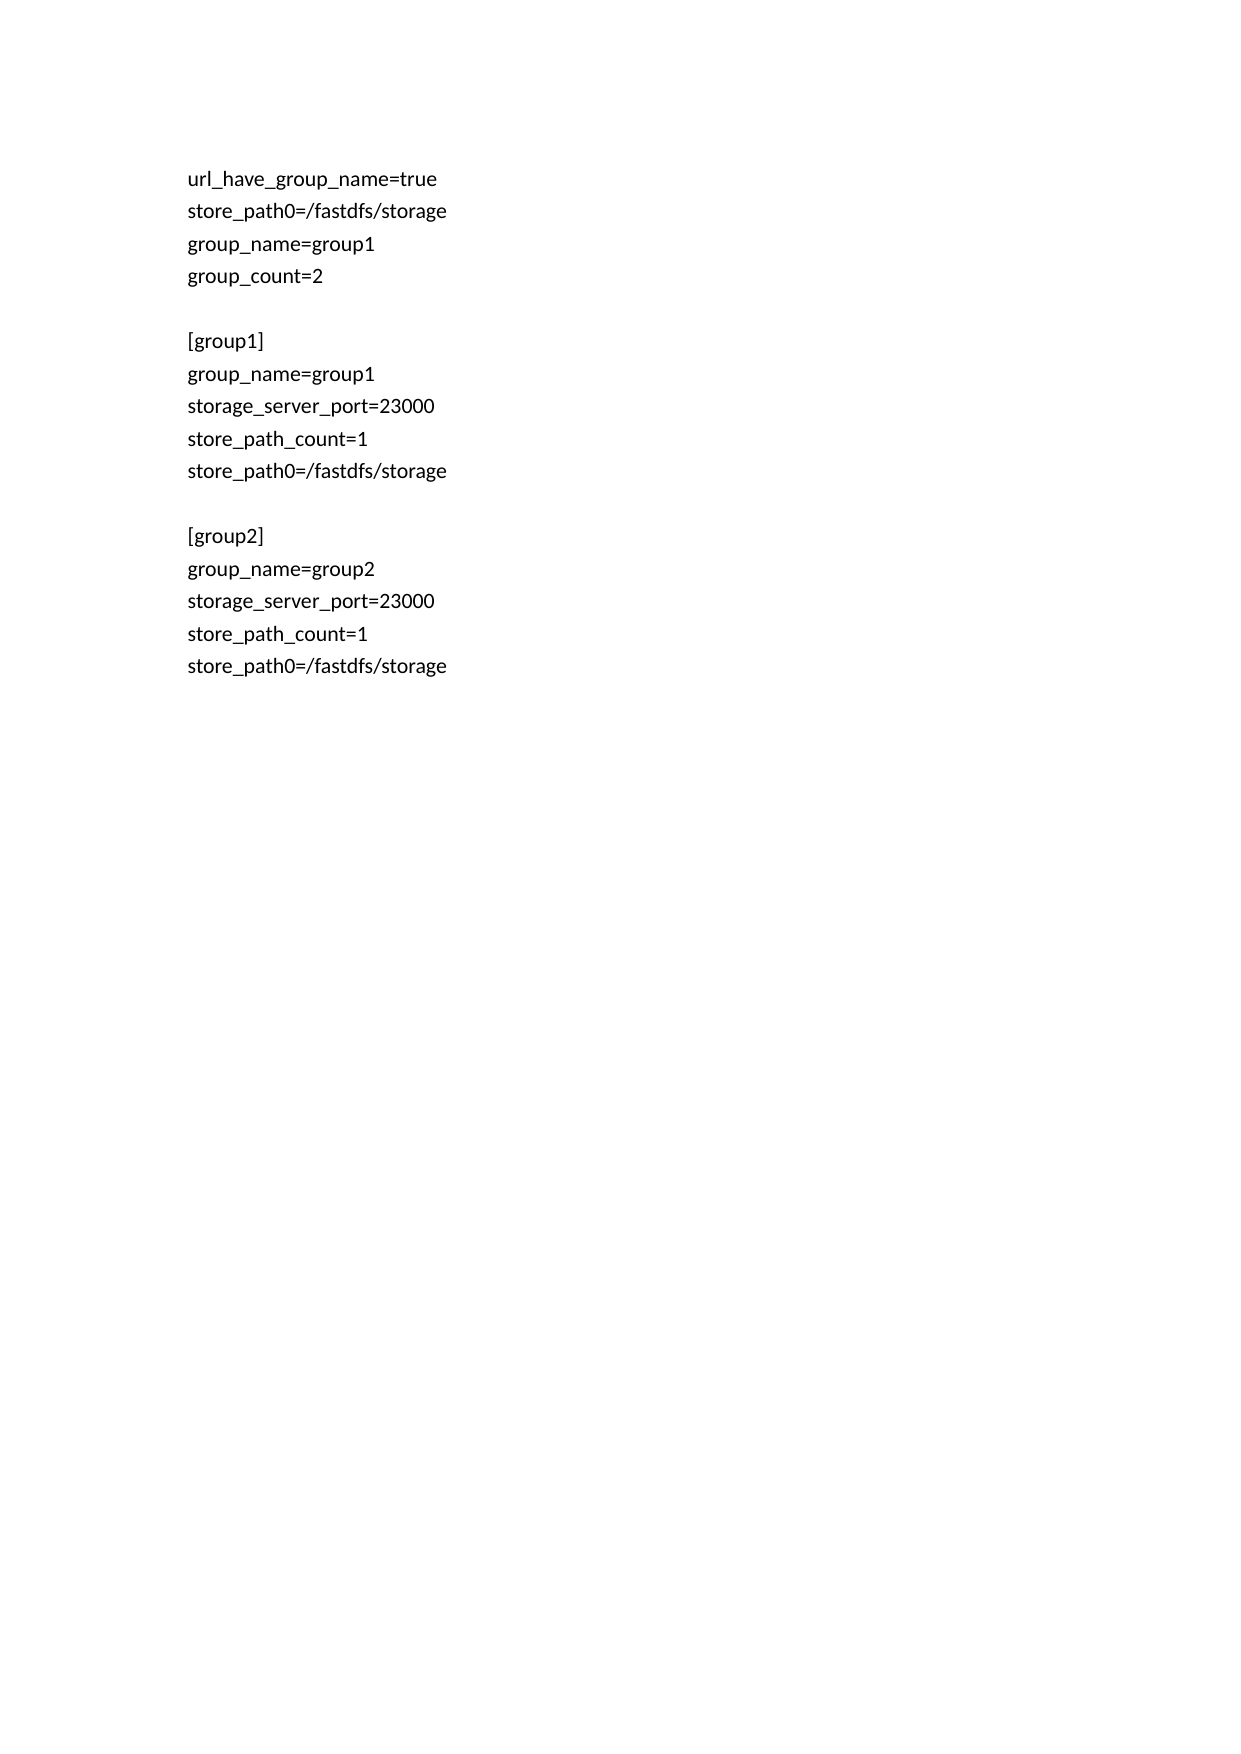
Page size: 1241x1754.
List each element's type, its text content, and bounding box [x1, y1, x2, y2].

text group_name=group1 [187, 357, 1053, 389]
text store_path_count=1 [187, 422, 1053, 454]
text url_have_group_name=true [187, 162, 1053, 194]
text storage_server_port=23000 [187, 584, 1053, 617]
text store_path0=/fastdfs/storage [187, 194, 1053, 227]
text group_name=group2 [187, 552, 1053, 584]
text store_path0=/fastdfs/storage [187, 454, 1053, 487]
text [group2] [187, 519, 1053, 552]
text store_path0=/fastdfs/storage [187, 649, 1053, 682]
text store_path_count=1 [187, 617, 1053, 649]
text group_count=2 [187, 259, 1053, 292]
text storage_server_port=23000 [187, 389, 1053, 422]
text [group1] [187, 324, 1053, 357]
text group_name=group1 [187, 227, 1053, 259]
